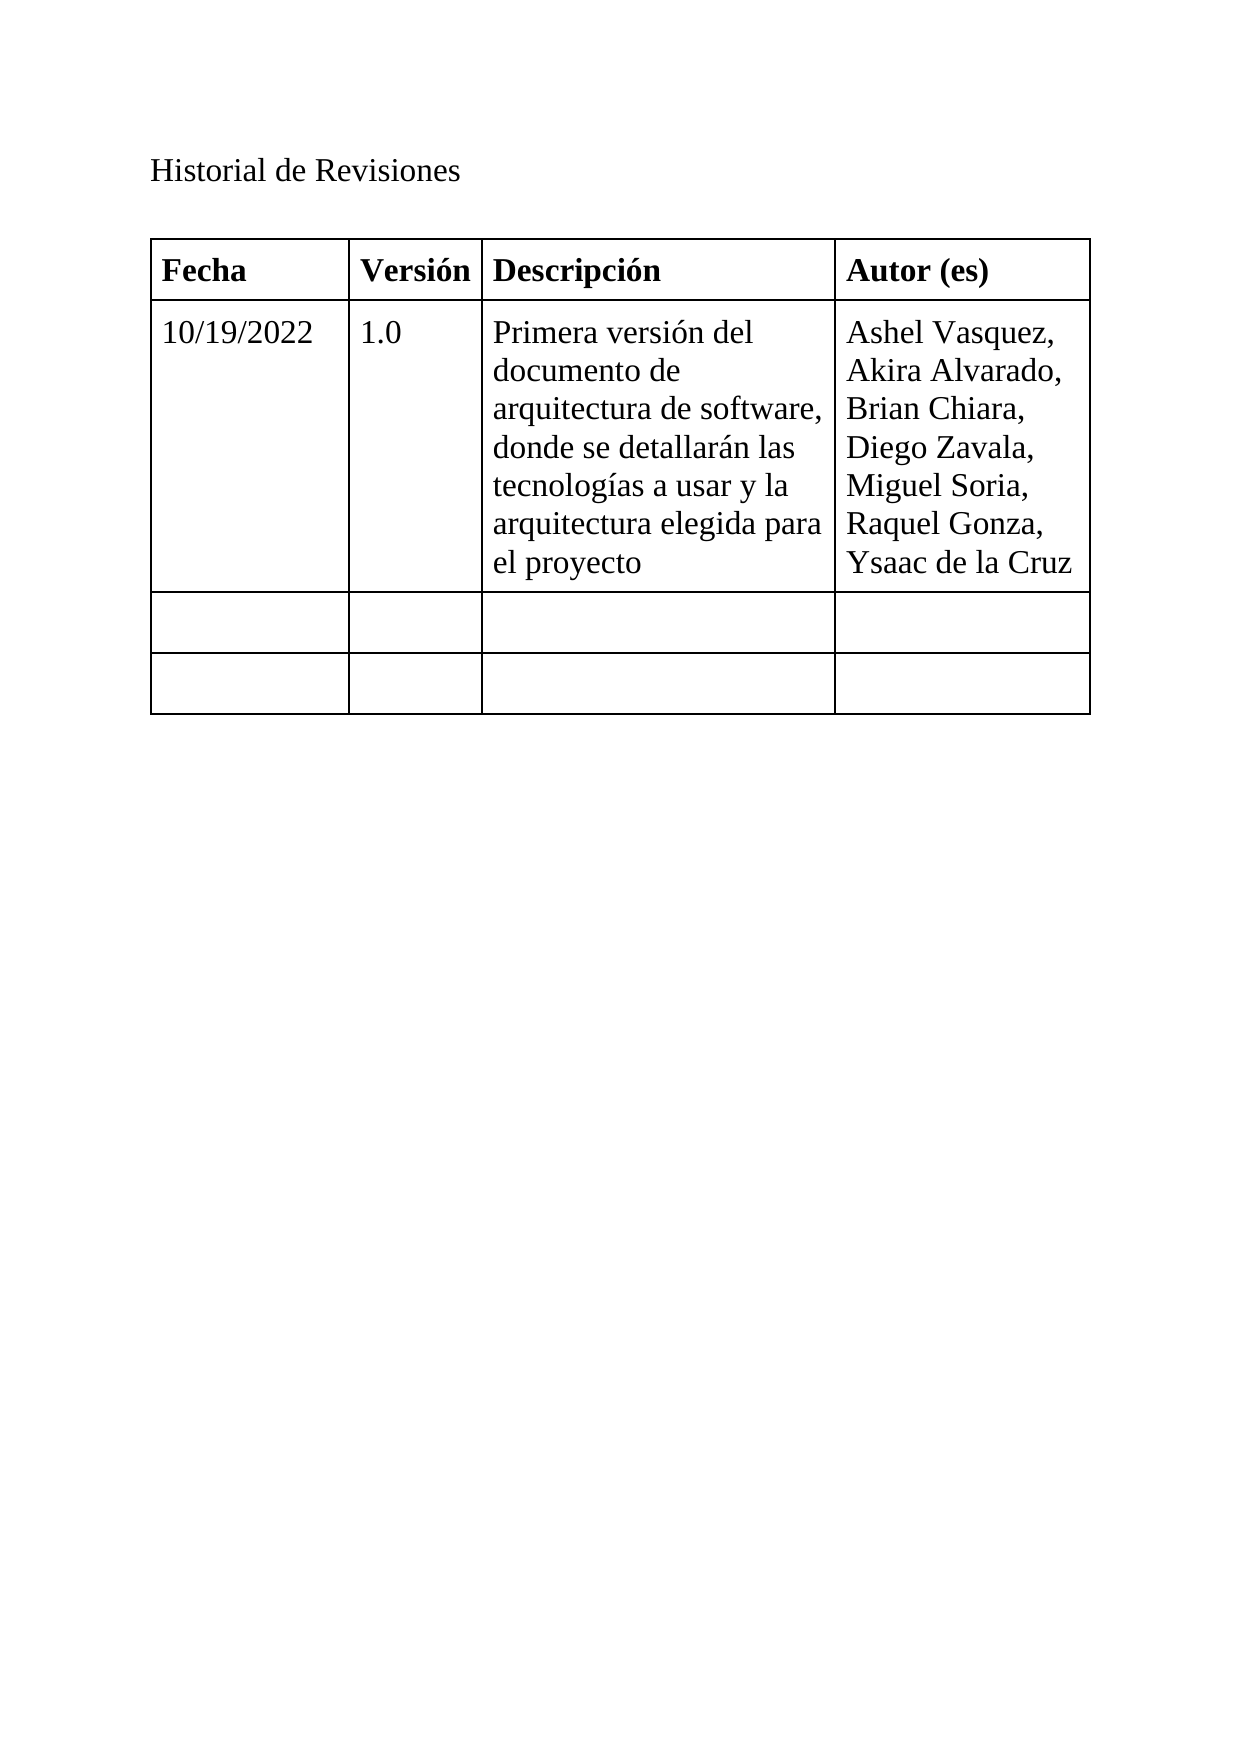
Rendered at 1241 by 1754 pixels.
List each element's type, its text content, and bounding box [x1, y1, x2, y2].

table_cell [152, 593, 348, 652]
table_header Versión [350, 240, 481, 299]
table_cell 10/19/2022 [152, 301, 348, 591]
table_cell [836, 654, 1089, 713]
table_cell [350, 654, 481, 713]
table_header Autor (es) [836, 240, 1089, 299]
table_header Descripción [483, 240, 834, 299]
table_cell [483, 593, 834, 652]
table_cell Primera versión del documento de arquitectura de software, donde se detallarán las tecnologías a usar y la arquitectura elegida para el proyecto [483, 301, 834, 591]
table_cell Ashel Vasquez, Akira Alvarado, Brian Chiara, Diego Zavala, Miguel Soria, Raquel Gonza, Ysaac de la Cruz [836, 301, 1089, 591]
table_cell [836, 593, 1089, 652]
table_cell [152, 654, 348, 713]
table_header Fecha [152, 240, 348, 299]
text Historial de Revisiones [150, 150, 1090, 188]
table_cell [483, 654, 834, 713]
table_cell 1.0 [350, 301, 481, 591]
table_cell [350, 593, 481, 652]
